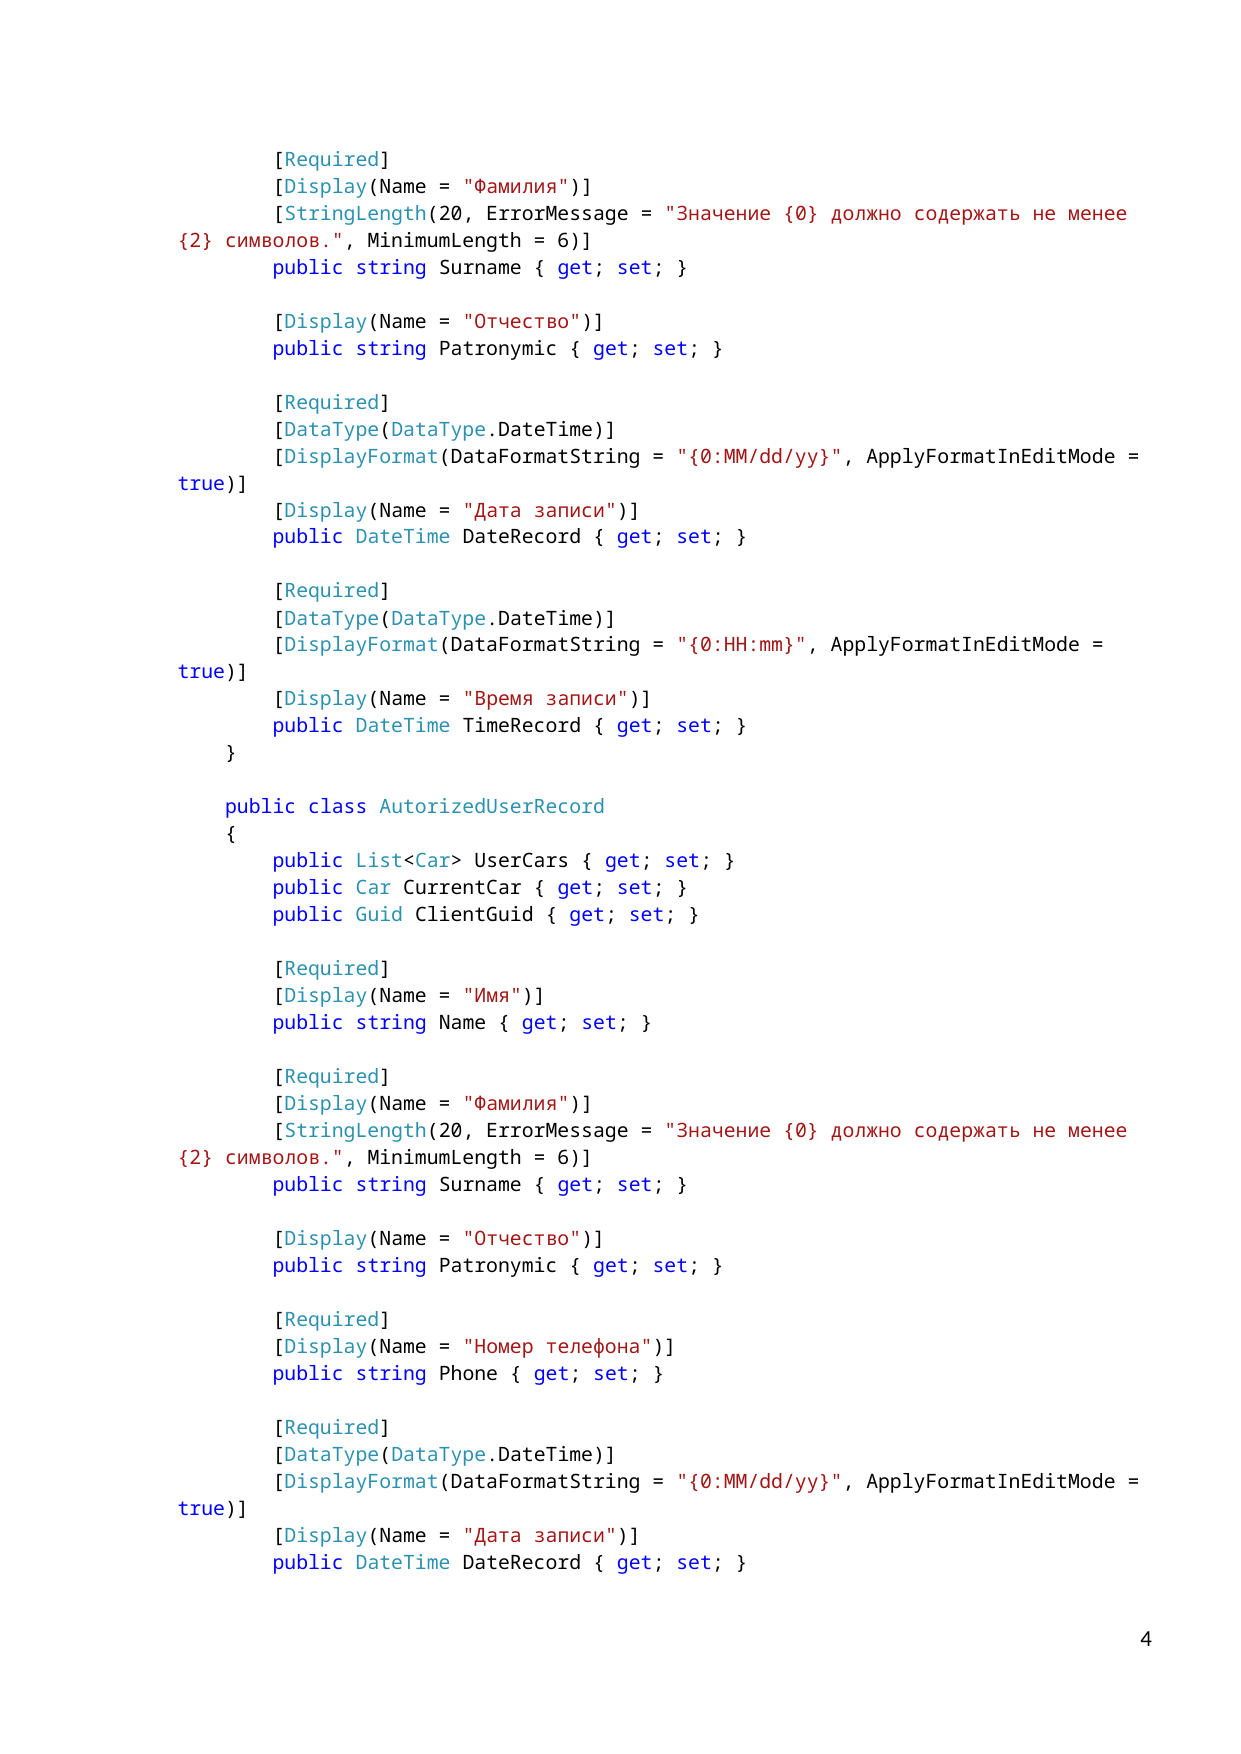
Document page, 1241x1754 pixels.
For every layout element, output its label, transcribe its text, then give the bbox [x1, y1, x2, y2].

text public Car CurrentCar { get; set; } [177, 873, 1152, 901]
text public string Surname { get; set; } [177, 253, 1152, 280]
text [DisplayFormat(DataFormatString = "{0:HH:mm}", ApplyFormatInEditMode = true)] [177, 631, 1152, 685]
text [StringLength(20, ErrorMessage = "Значение {0} должно содержать не менее {2} символов.", MinimumLength = 6)] [177, 199, 1152, 253]
text [Display(Name = "Имя")] [177, 981, 1152, 1008]
text public DateTime DateRecord { get; set; } [177, 523, 1152, 550]
text } [177, 739, 1152, 766]
text [Required] [177, 388, 1152, 415]
text [Required] [177, 1062, 1152, 1089]
text [DataType(DataType.DateTime)] [177, 1440, 1152, 1467]
text public DateTime TimeRecord { get; set; } [177, 712, 1152, 739]
text [Required] [177, 1305, 1152, 1332]
text [Required] [177, 1413, 1152, 1440]
text [Display(Name = "Отчество")] [177, 307, 1152, 334]
text [DisplayFormat(DataFormatString = "{0:MM/dd/yy}", ApplyFormatInEditMode = true)] [177, 442, 1152, 496]
text { [177, 819, 1152, 847]
text public DateTime DateRecord { get; set; } [177, 1548, 1152, 1575]
text [DisplayFormat(DataFormatString = "{0:MM/dd/yy}", ApplyFormatInEditMode = true)] [177, 1467, 1152, 1521]
text [Required] [177, 954, 1152, 981]
text public List<Car> UserCars { get; set; } [177, 847, 1152, 873]
text public class AutorizedUserRecord [177, 793, 1152, 819]
text [Required] [177, 577, 1152, 604]
text public string Patronymic { get; set; } [177, 1251, 1152, 1278]
text [Required] [177, 145, 1152, 172]
text [Display(Name = "Фамилия")] [177, 1089, 1152, 1116]
text public string Phone { get; set; } [177, 1359, 1152, 1386]
text public string Name { get; set; } [177, 1008, 1152, 1035]
text public Guid ClientGuid { get; set; } [177, 901, 1152, 927]
text [Display(Name = "Номер телефона")] [177, 1332, 1152, 1359]
text [Display(Name = "Дата записи")] [177, 496, 1152, 523]
text public string Patronymic { get; set; } [177, 334, 1152, 361]
text public string Surname { get; set; } [177, 1170, 1152, 1197]
text [DataType(DataType.DateTime)] [177, 415, 1152, 442]
text [DataType(DataType.DateTime)] [177, 604, 1152, 631]
text [Display(Name = "Время записи")] [177, 685, 1152, 712]
text [Display(Name = "Отчество")] [177, 1224, 1152, 1251]
text [Display(Name = "Фамилия")] [177, 172, 1152, 199]
text [StringLength(20, ErrorMessage = "Значение {0} должно содержать не менее {2} символов.", MinimumLength = 6)] [177, 1116, 1152, 1170]
text [Display(Name = "Дата записи")] [177, 1521, 1152, 1548]
